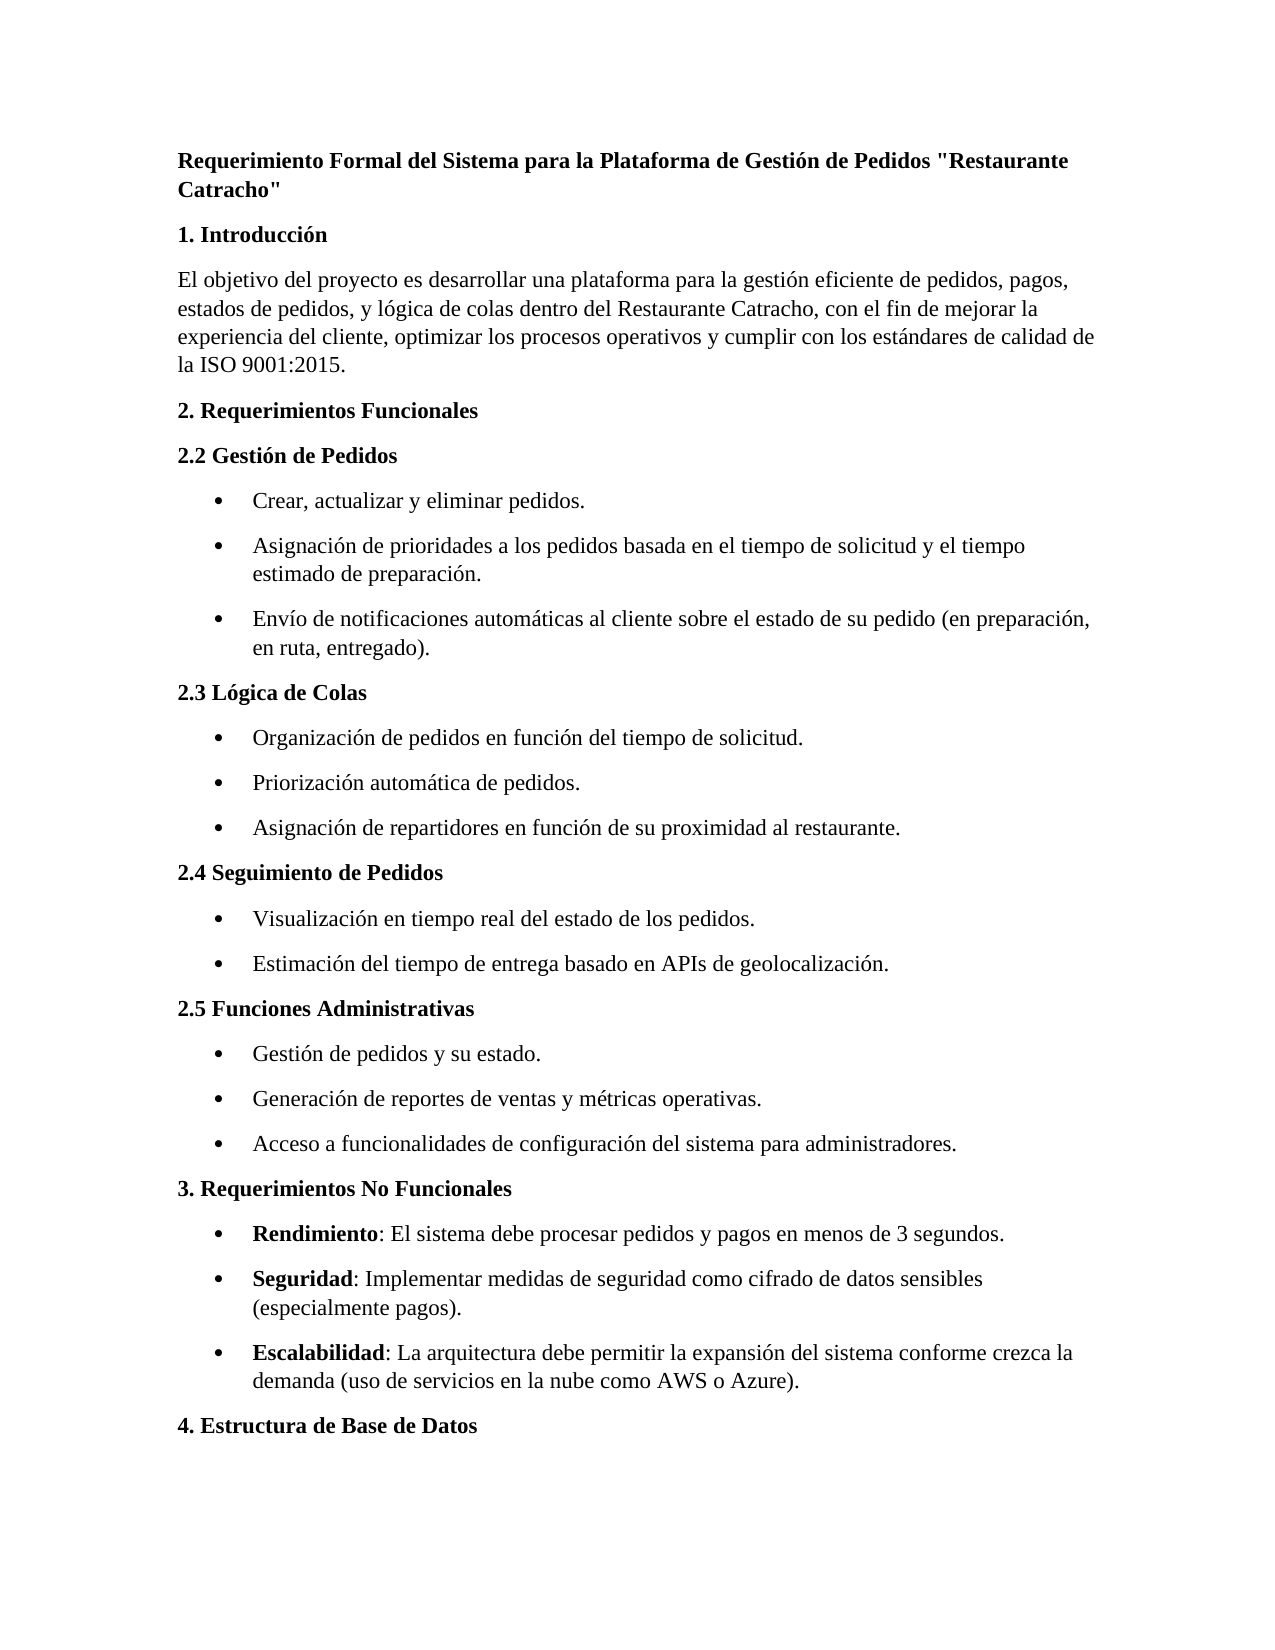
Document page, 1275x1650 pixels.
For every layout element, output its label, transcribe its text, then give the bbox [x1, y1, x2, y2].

text 1. Introducción [177, 221, 1098, 247]
list Seguridad: Implementar medidas de seguridad como cifrado de datos sensibles (especialmente pagos). [215, 1265, 1098, 1320]
text Requerimiento Formal del Sistema para la Plataforma de Gestión de Pedidos "Restaurante Catracho" [177, 148, 1098, 202]
list Priorización automática de pedidos. [215, 769, 1098, 796]
text 2.2 Gestión de Pedidos [177, 442, 1098, 468]
list Escalabilidad: La arquitectura debe permitir la expansión del sistema conforme crezca la demanda (uso de servicios en la nube como AWS o Azure). [215, 1339, 1098, 1394]
list Visualización en tiempo real del estado de los pedidos. [215, 904, 1098, 931]
text 2.3 Lógica de Colas [177, 679, 1098, 705]
text 2.4 Seguimiento de Pedidos [177, 859, 1098, 886]
text 2.5 Funciones Administrativas [177, 995, 1098, 1021]
text 3. Requerimientos No Funcionales [177, 1175, 1098, 1202]
text 2. Requerimientos Funcionales [177, 397, 1098, 423]
list Estimación del tiempo de entrega basado en APIs de geolocalización. [215, 950, 1098, 976]
list Crear, actualizar y eliminar pedidos. [215, 487, 1098, 513]
text El objetivo del proyecto es desarrollar una plataforma para la gestión eficiente de pedidos, pagos, estados de pedidos, y lógica de colas dentro del Restaurante Catracho, con el fin de mejorar la experiencia del cliente, optimizar los procesos operativos y cumplir con los estándares de calidad de la ISO 9001:2015. [177, 266, 1098, 378]
list Organización de pedidos en función del tiempo de solicitud. [215, 724, 1098, 751]
list Acceso a funcionalidades de configuración del sistema para administradores. [215, 1130, 1098, 1156]
list Rendimiento: El sistema debe procesar pedidos y pagos en menos de 3 segundos. [215, 1220, 1098, 1247]
list Asignación de repartidores en función de su proximidad al restaurante. [215, 814, 1098, 841]
text 4. Estructura de Base de Datos [177, 1412, 1098, 1439]
list Generación de reportes de ventas y métricas operativas. [215, 1085, 1098, 1111]
list Asignación de prioridades a los pedidos basada en el tiempo de solicitud y el tiempo estimado de preparación. [215, 532, 1098, 587]
list Envío de notificaciones automáticas al cliente sobre el estado de su pedido (en preparación, en ruta, entregado). [215, 606, 1098, 660]
list Gestión de pedidos y su estado. [215, 1040, 1098, 1066]
